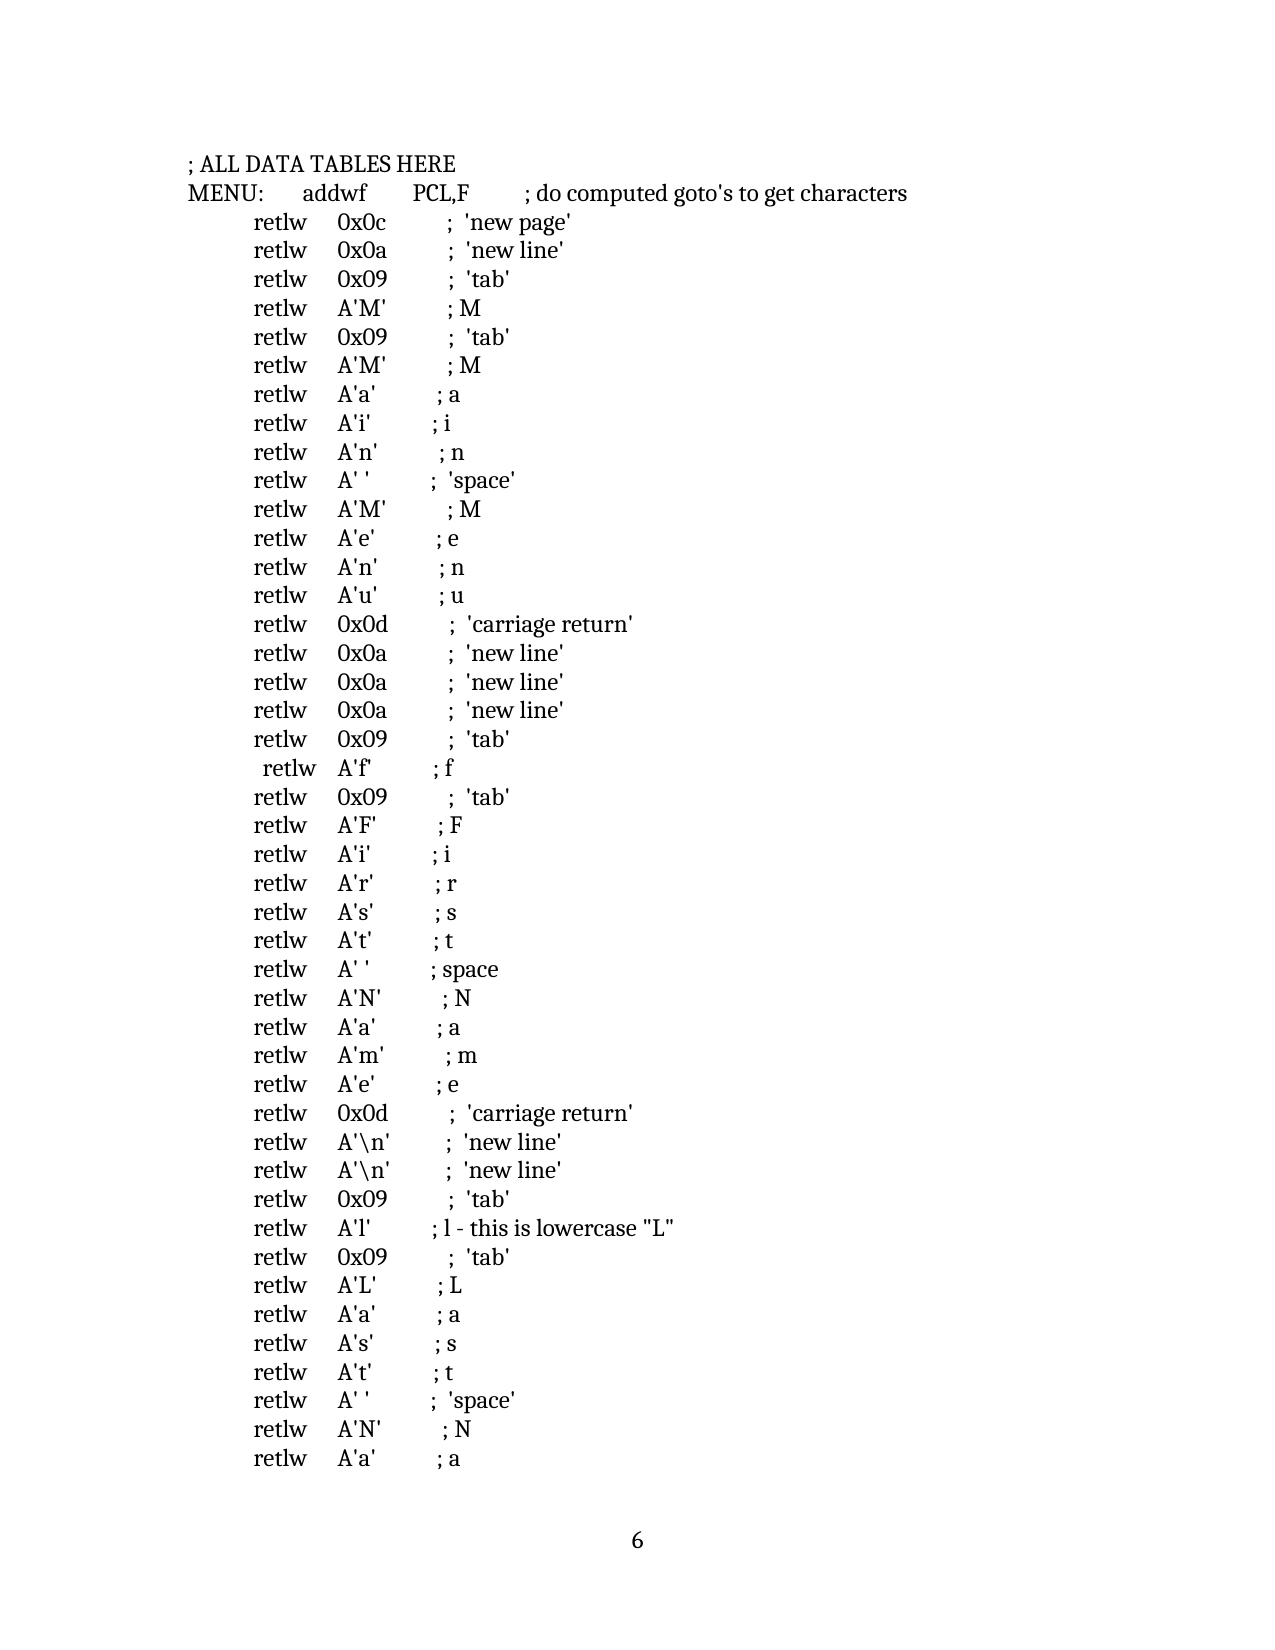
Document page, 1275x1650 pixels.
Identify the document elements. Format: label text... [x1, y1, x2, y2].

text retlw 0x0c ; 'new page' [187, 207, 1087, 236]
text retlw A'a' ; a [187, 1300, 1087, 1329]
text retlw A't' ; t [187, 926, 1087, 955]
text retlw A'f' ; f [187, 754, 1087, 782]
text retlw A'a' ; a [187, 380, 1087, 409]
text retlw A'e' ; e [187, 1070, 1087, 1099]
text MENU: addwf PCL,F ; do computed goto's to get characters [187, 179, 1087, 207]
text retlw 0x09 ; 'tab' [187, 265, 1087, 294]
text retlw A'l' ; l - this is lowercase "L" [187, 1214, 1087, 1242]
text retlw A'n' ; n [187, 437, 1087, 466]
text ; ALL DATA TABLES HERE [187, 150, 1087, 179]
text retlw A'e' ; e [187, 524, 1087, 552]
text retlw A' ' ; space [187, 955, 1087, 984]
text retlw A'M' ; M [187, 351, 1087, 380]
text retlw A'M' ; M [187, 495, 1087, 524]
text retlw A's' ; s [187, 1329, 1087, 1357]
text retlw 0x09 ; 'tab' [187, 782, 1087, 811]
text retlw 0x0a ; 'new line' [187, 696, 1087, 725]
text retlw 0x09 ; 'tab' [187, 322, 1087, 351]
text retlw 0x0d ; 'carriage return' [187, 1099, 1087, 1127]
text retlw A' ' ; 'space' [187, 1386, 1087, 1415]
text retlw A'r' ; r [187, 869, 1087, 897]
text retlw 0x0a ; 'new line' [187, 236, 1087, 265]
text retlw A'F' ; F [187, 811, 1087, 840]
text retlw A'\n' ; 'new line' [187, 1156, 1087, 1185]
text retlw 0x09 ; 'tab' [187, 1185, 1087, 1214]
text retlw 0x09 ; 'tab' [187, 1242, 1087, 1271]
text retlw A's' ; s [187, 897, 1087, 926]
text retlw A'L' ; L [187, 1271, 1087, 1300]
text retlw A'N' ; N [187, 984, 1087, 1012]
text retlw A' ' ; 'space' [187, 466, 1087, 495]
text retlw A'i' ; i [187, 840, 1087, 869]
text retlw 0x0a ; 'new line' [187, 667, 1087, 696]
text retlw A't' ; t [187, 1357, 1087, 1386]
text retlw A'i' ; i [187, 409, 1087, 437]
text retlw A'\n' ; 'new line' [187, 1127, 1087, 1156]
text retlw A'm' ; m [187, 1041, 1087, 1070]
text retlw A'M' ; M [187, 294, 1087, 322]
text retlw A'u' ; u [187, 581, 1087, 610]
text retlw A'n' ; n [187, 552, 1087, 581]
text retlw A'N' ; N [187, 1415, 1087, 1444]
text retlw 0x09 ; 'tab' [187, 725, 1087, 754]
text retlw A'a' ; a [187, 1012, 1087, 1041]
text retlw 0x0d ; 'carriage return' [187, 610, 1087, 639]
text retlw A'a' ; a [187, 1444, 1087, 1472]
text retlw 0x0a ; 'new line' [187, 639, 1087, 667]
